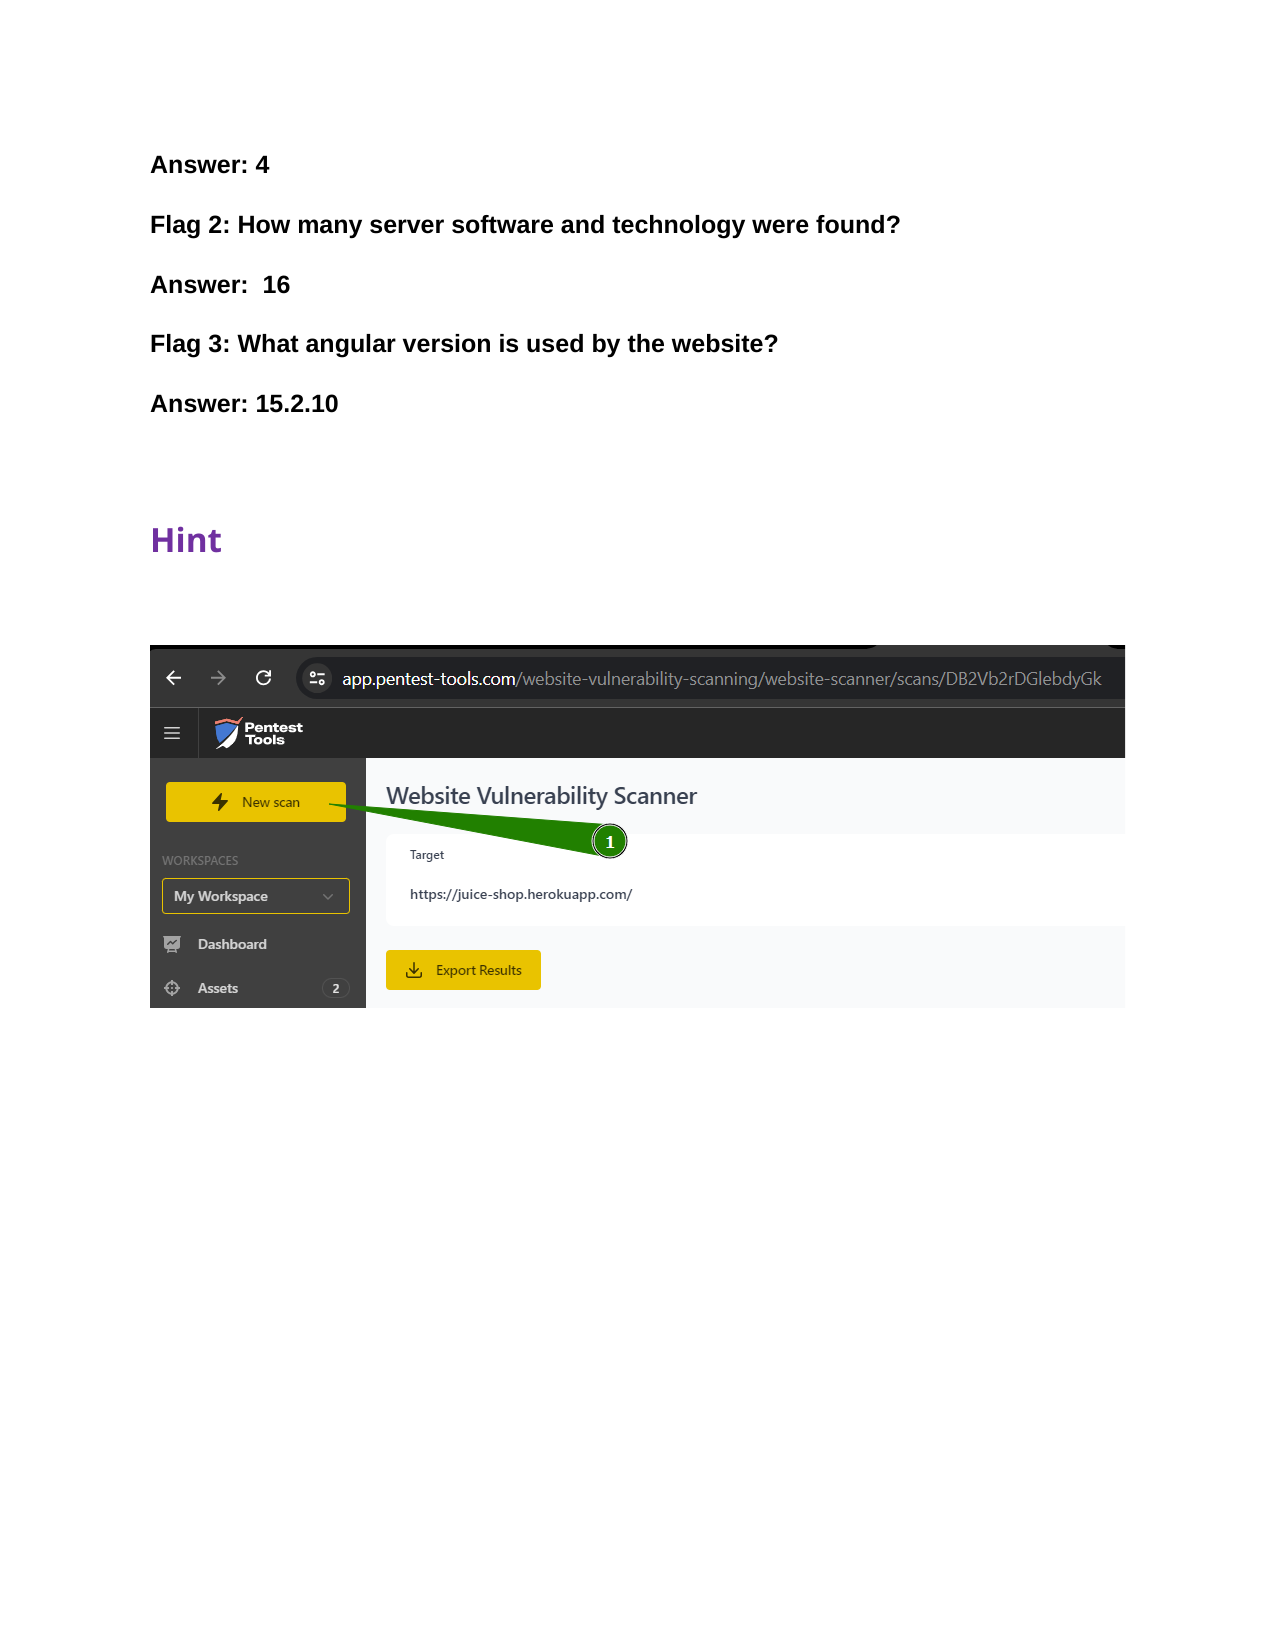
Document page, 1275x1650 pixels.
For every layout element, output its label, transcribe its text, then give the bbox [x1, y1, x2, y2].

text Answer: 4 [150, 150, 1125, 179]
subtitle Hint [150, 517, 1125, 562]
picture [150, 645, 1125, 1008]
text Flag 3: What angular version is used by the website? [150, 329, 1125, 358]
text Answer: 16 [150, 269, 1125, 298]
text Answer: 15.2.10 [150, 389, 1125, 418]
text Flag 2: How many server software and technology were found? [150, 210, 1125, 238]
